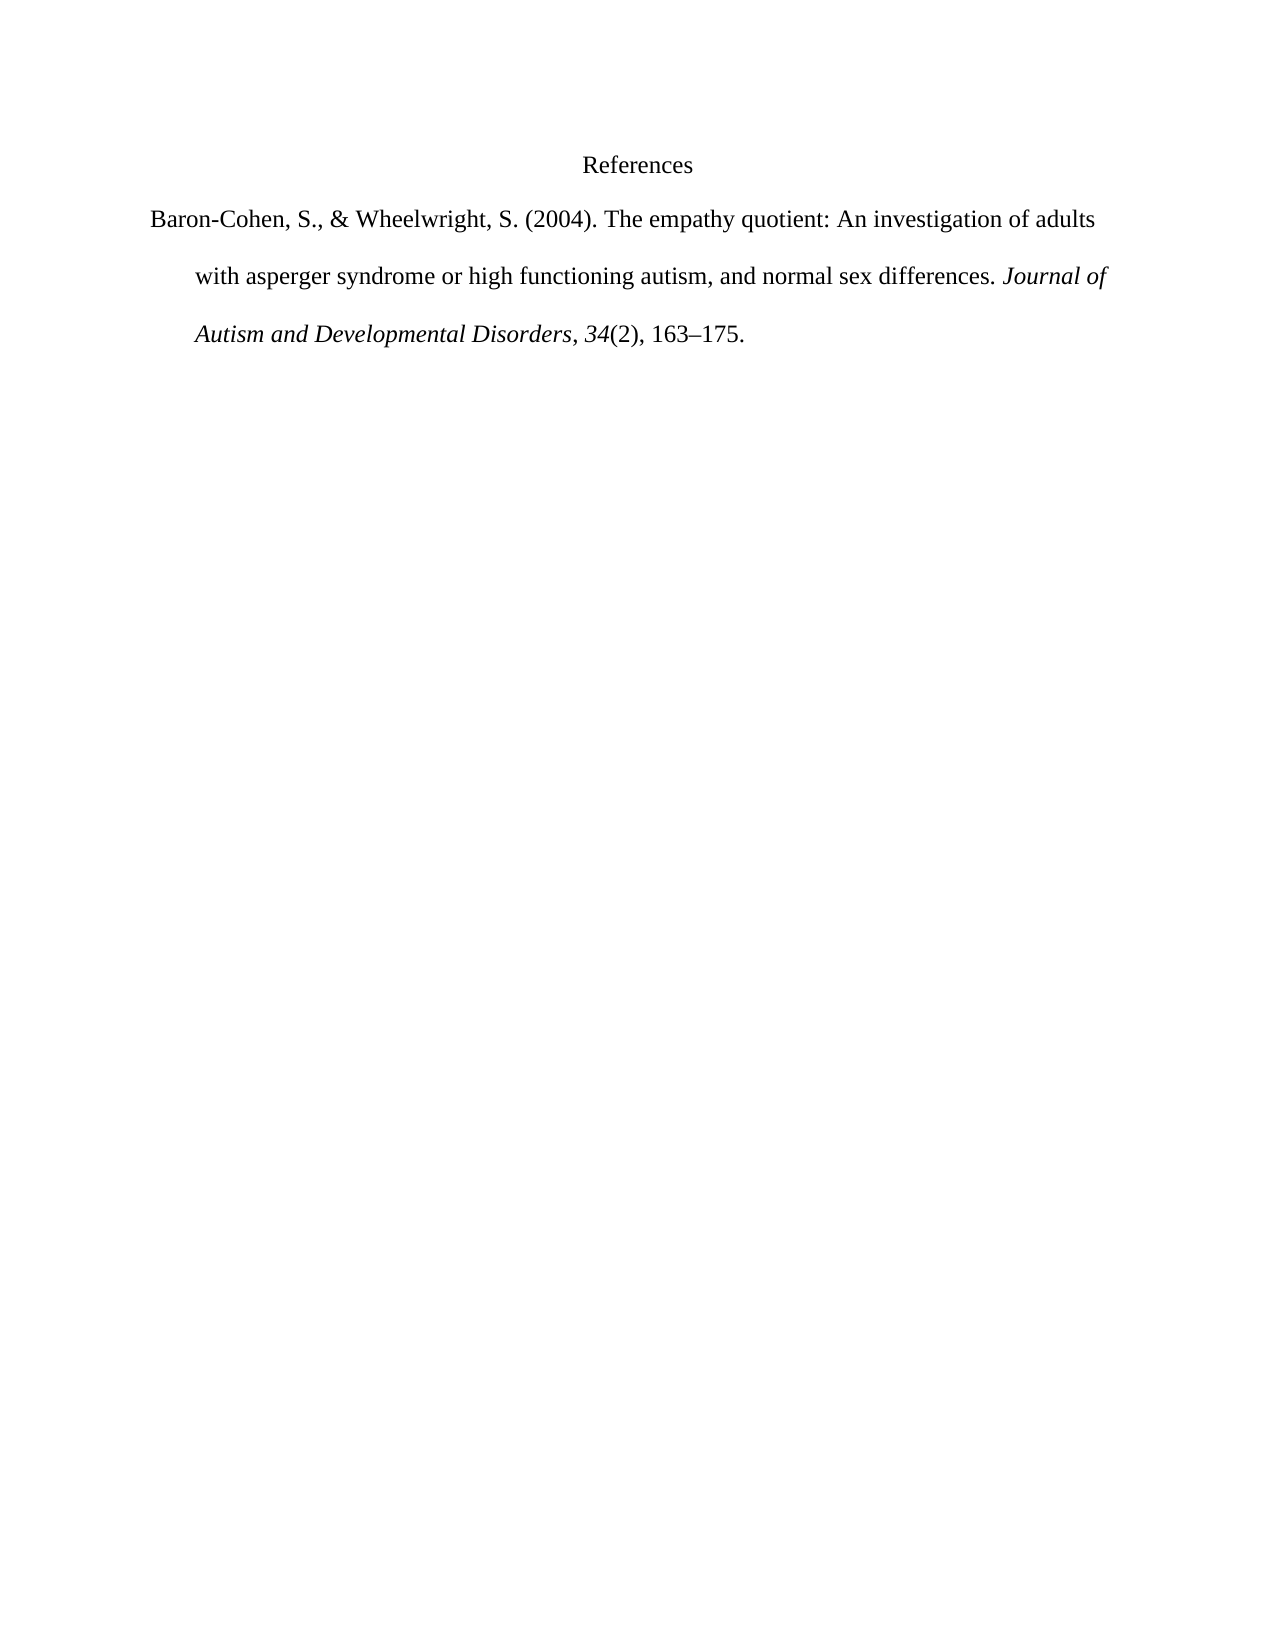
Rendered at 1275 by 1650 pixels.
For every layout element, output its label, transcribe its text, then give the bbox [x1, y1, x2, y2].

subtitle References [150, 150, 1125, 179]
text Baron-Cohen, S., & Wheelwright, S. (2004). The empathy quotient: An investigation of adults with asperger syndrome or high functioning autism, and normal sex differences. Journal of Autism and Developmental Disorders, 34(2), 163–175. [150, 204, 1125, 347]
